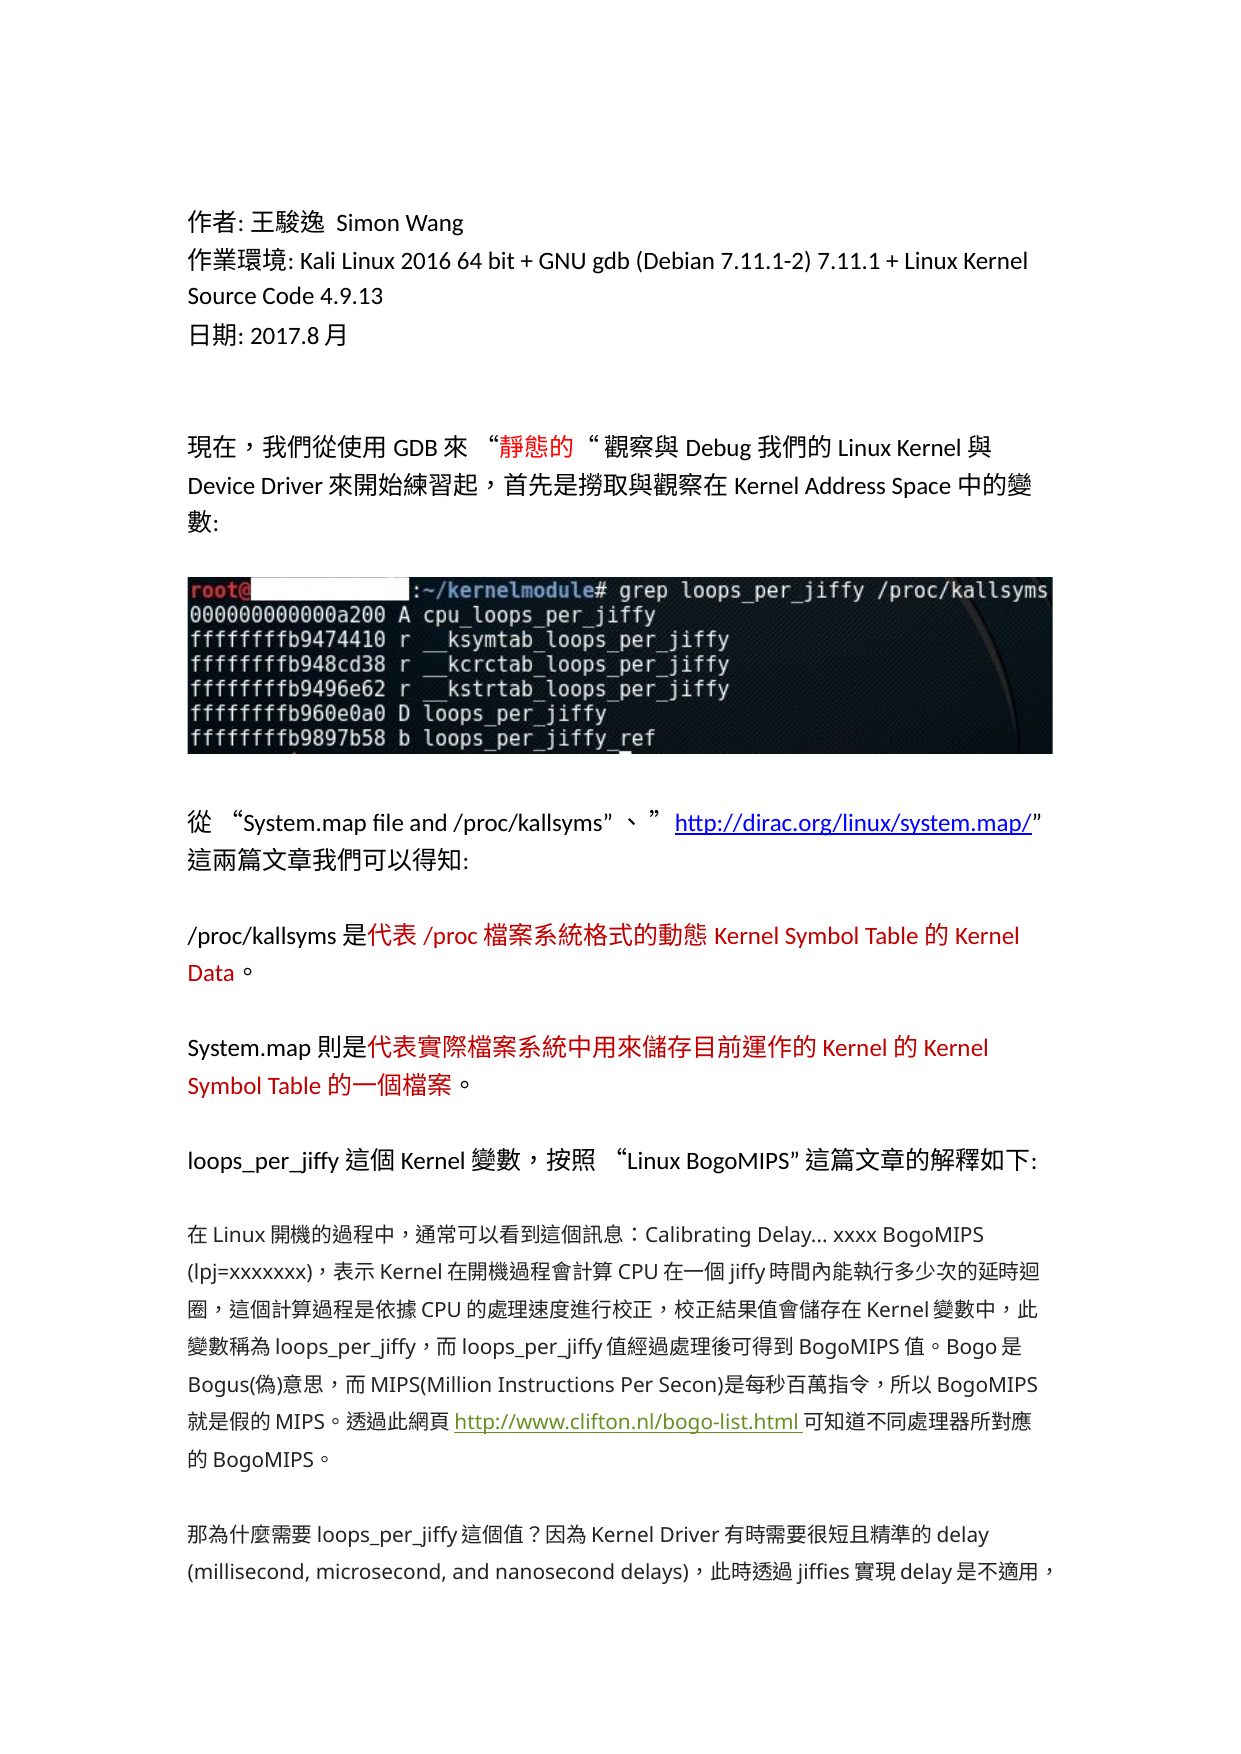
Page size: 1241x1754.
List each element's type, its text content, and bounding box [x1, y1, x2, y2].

text 日期: 2017.8月 [187, 314, 1053, 352]
picture [187, 577, 1053, 754]
text loops_per_jiffy 這個 Kernel 變數，按照 “Linux BogoMIPS” 這篇文章的解釋如下: [187, 1139, 1053, 1177]
text 作業環境: Kali Linux 2016 64 bit + GNU gdb (Debian 7.11.1-2) 7.11.1 + Linux Kernel Source Code 4.9.13 [187, 239, 1053, 314]
text System.map 則是代表實際檔案系統中用來儲存目前運作的 Kernel 的 Kernel Symbol Table 的一個檔案。 [187, 1027, 1053, 1102]
text /proc/kallsyms 是代表 /proc 檔案系統格式的動態 Kernel Symbol Table 的 Kernel Data。 [187, 914, 1053, 989]
text 從 “System.map file and /proc/kallsyms” 、 ”http://dirac.org/linux/system.map/” 這兩篇文章我們可以得知: [187, 802, 1053, 877]
text 現在，我們從使用 GDB 來 “靜態的“ 觀察與 Debug 我們的 Linux Kernel 與 Device Driver 來開始練習起，首先是撈取與觀察在 Kernel Address Space 中的變數: [187, 427, 1053, 539]
text 作者: 王駿逸 Simon Wang [187, 202, 1053, 239]
